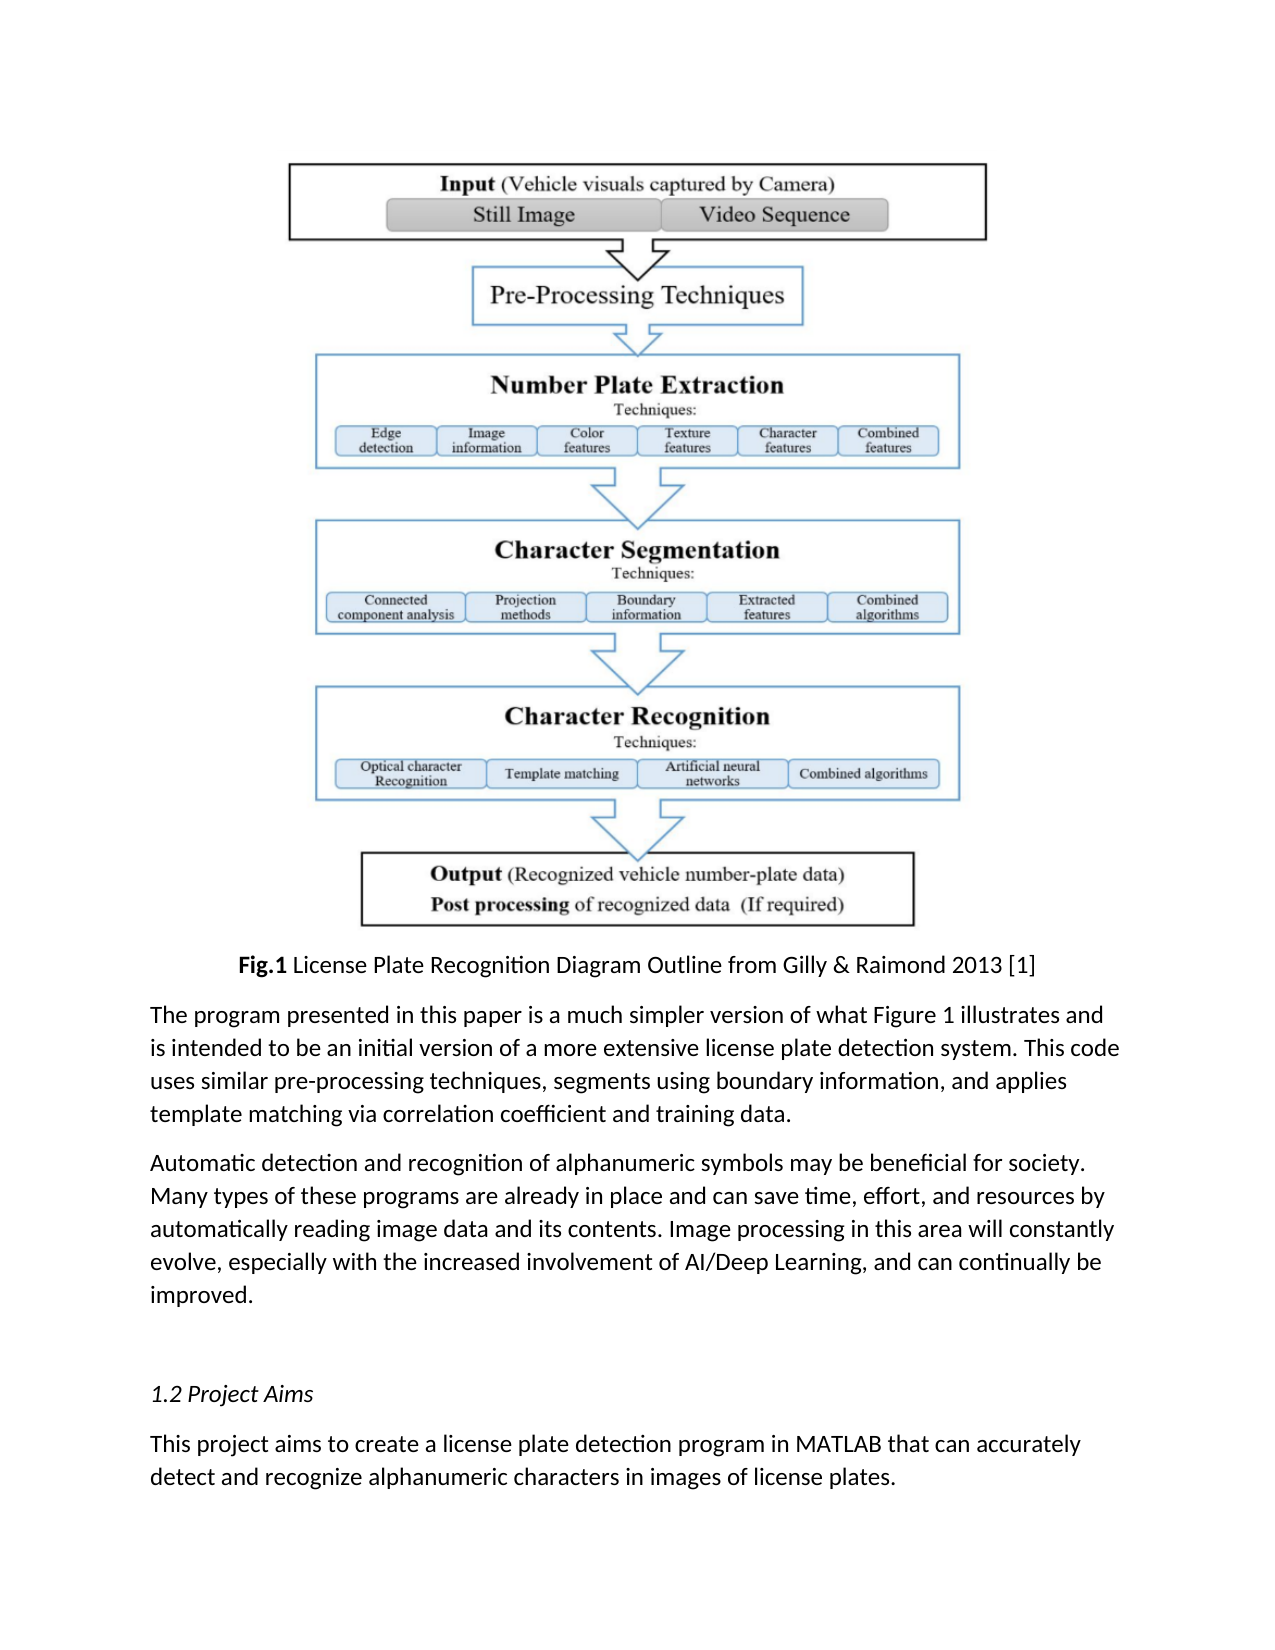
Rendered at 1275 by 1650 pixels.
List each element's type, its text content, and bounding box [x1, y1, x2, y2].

text 1.2 Project Aims [150, 1378, 1125, 1409]
text The program presented in this paper is a much simpler version of what Figure 1 illustrates and is intended to be an initial version of a more extensive license plate detection system. This code uses similar pre-processing techniques, segments using boundary information, and applies template matching via correlation coefficient and training data. [150, 999, 1125, 1128]
text This project aims to create a license plate detection program in MATLAB that can accurately detect and recognize alphanumeric characters in images of license plates. [150, 1428, 1125, 1491]
text Fig.1 License Plate Recognition Diagram Outline from Gilly & Raimond 2013 [1] [150, 950, 1125, 980]
picture [277, 150, 998, 931]
text Automatic detection and recognition of alphanumeric symbols may be beneficial for society. Many types of these programs are already in place and can save time, effort, and resources by automatically reading image data and its contents. Image processing in this area will constantly evolve, especially with the increased involvement of AI/Deep Learning, and can continually be improved. [150, 1148, 1125, 1310]
